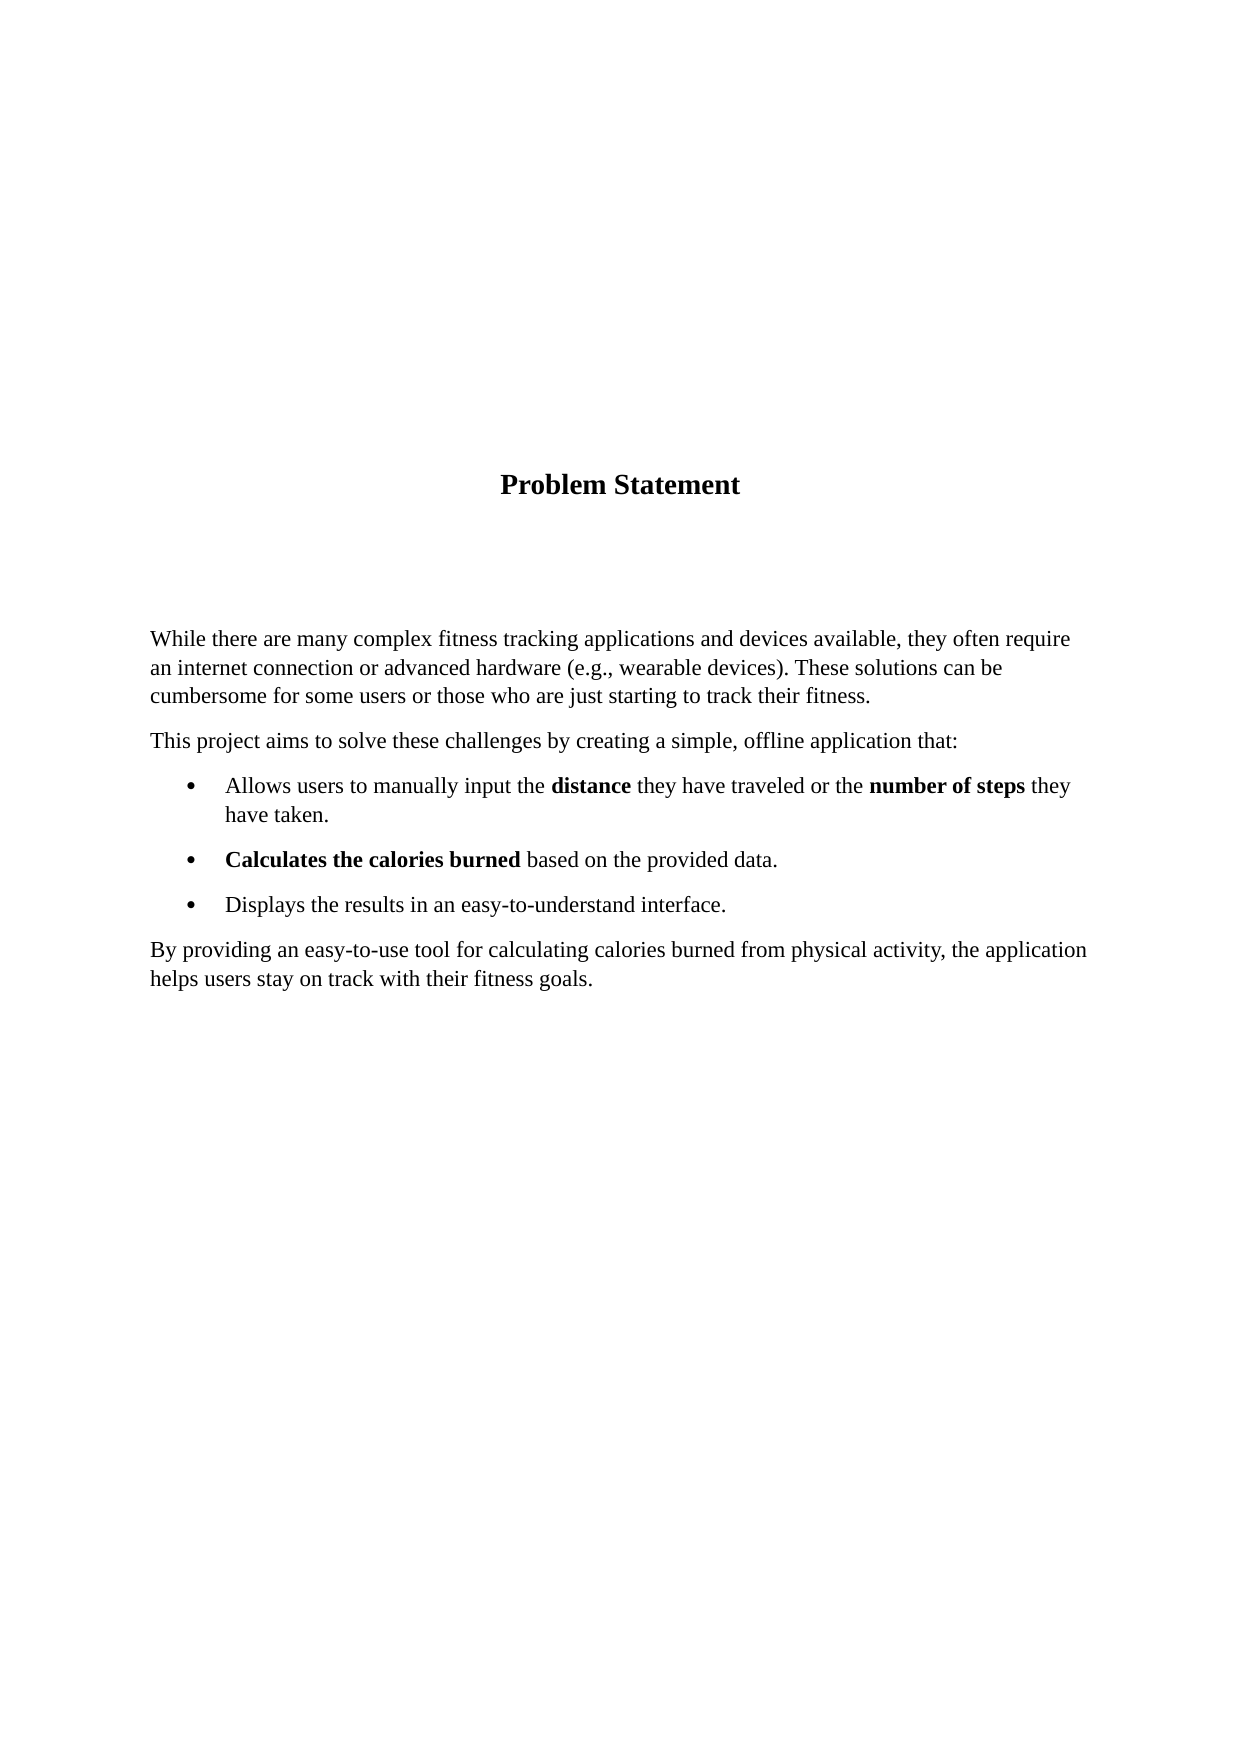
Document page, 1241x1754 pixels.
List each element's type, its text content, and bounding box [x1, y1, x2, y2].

list Calculates the calories burned based on the provided data. [187, 846, 1090, 872]
text Problem Statement [150, 467, 1090, 500]
text This project aims to solve these challenges by creating a simple, offline application that: [150, 727, 1090, 754]
text While there are many complex fitness tracking applications and devices available, they often require an internet connection or advanced hardware (e.g., wearable devices). These solutions can be cumbersome for some users or those who are just starting to track their fitness. [150, 625, 1090, 708]
list Displays the results in an easy-to-understand interface. [187, 891, 1090, 917]
text By providing an easy-to-use tool for calculating calories burned from physical activity, the application helps users stay on track with their fitness goals. [150, 936, 1090, 991]
list Allows users to manually input the distance they have traveled or the number of steps they have taken. [187, 772, 1090, 827]
